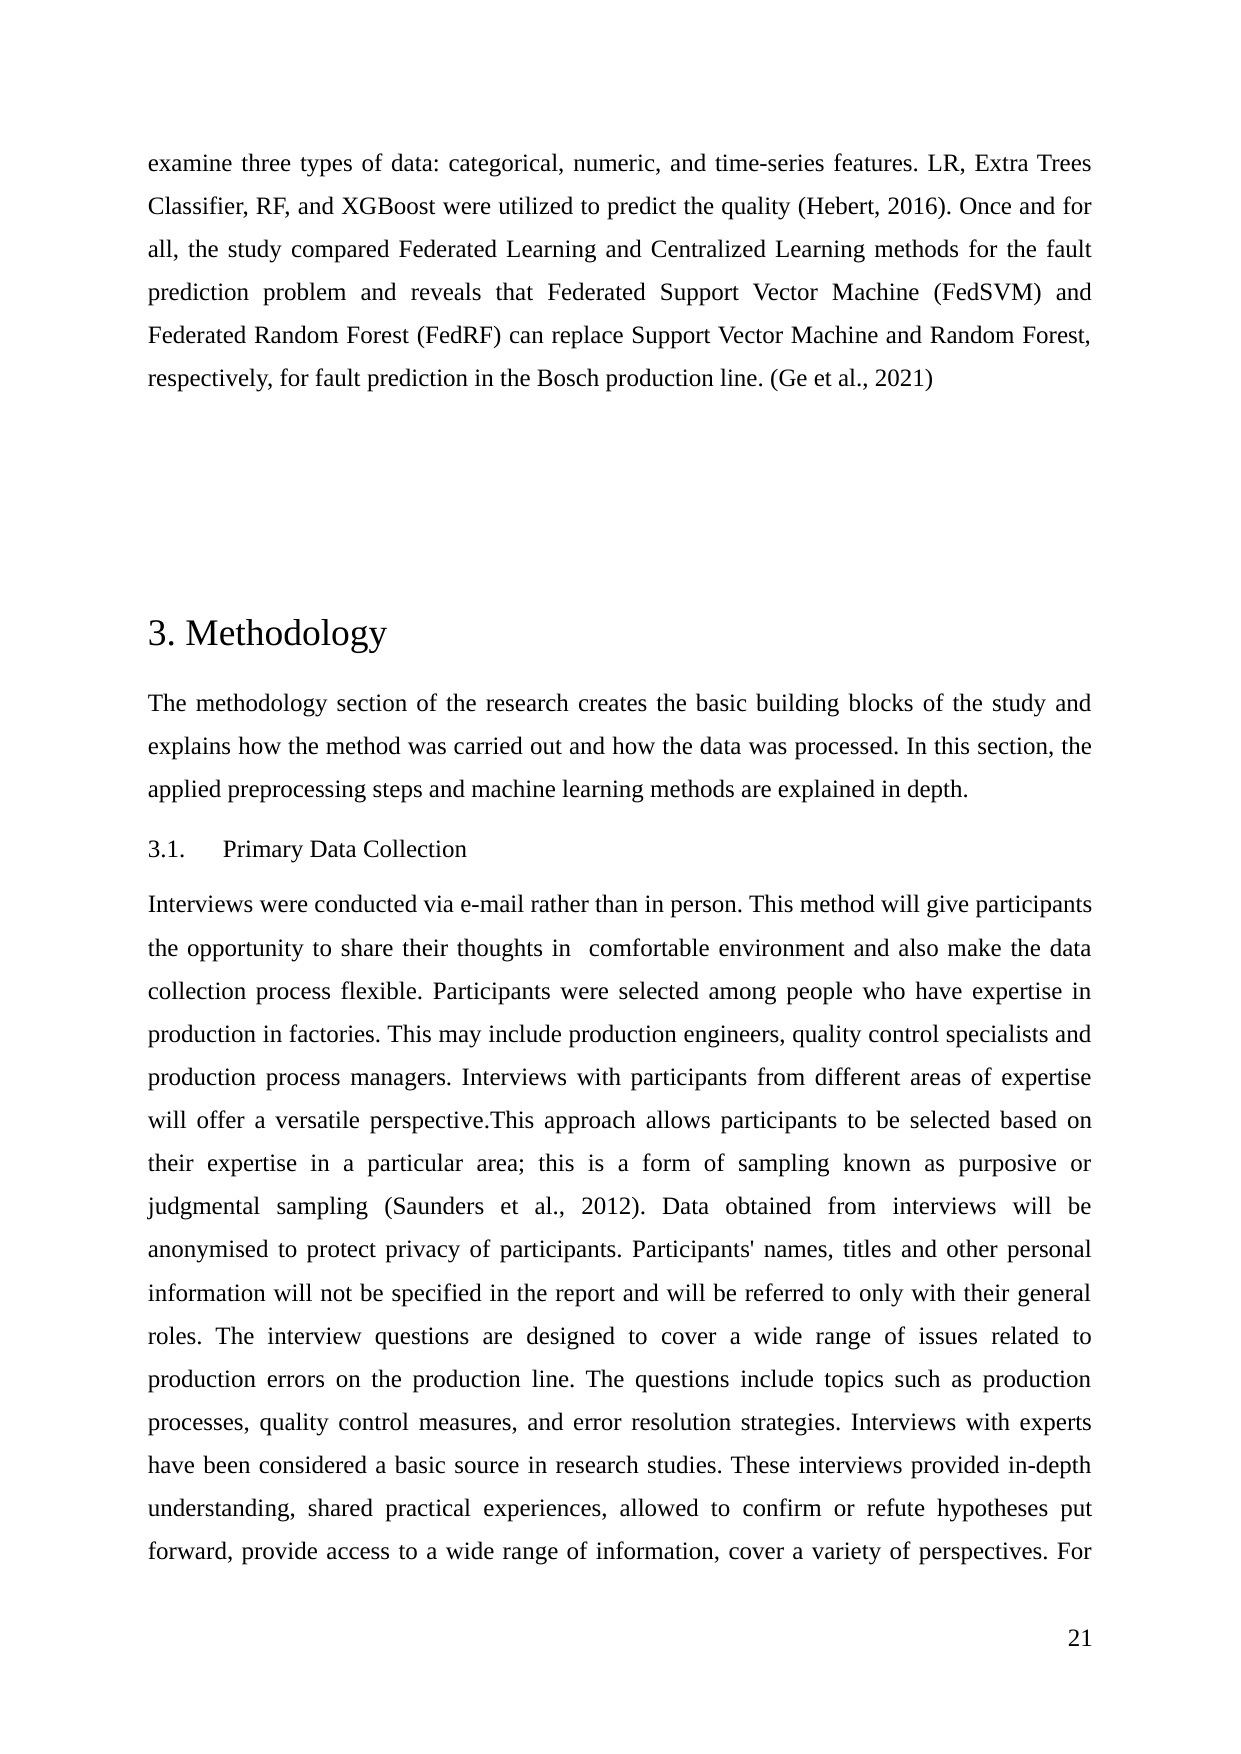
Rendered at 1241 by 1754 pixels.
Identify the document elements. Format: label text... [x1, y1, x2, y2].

subtitle Methodology [148, 611, 1093, 654]
subtitle Primary Data Collection [148, 834, 1093, 863]
text The methodology section of the research creates the basic building blocks of the study and explains how the method was carried out and how the data was processed. In this section, the applied preprocessing steps and machine learning methods are explained in depth. [148, 688, 1093, 803]
